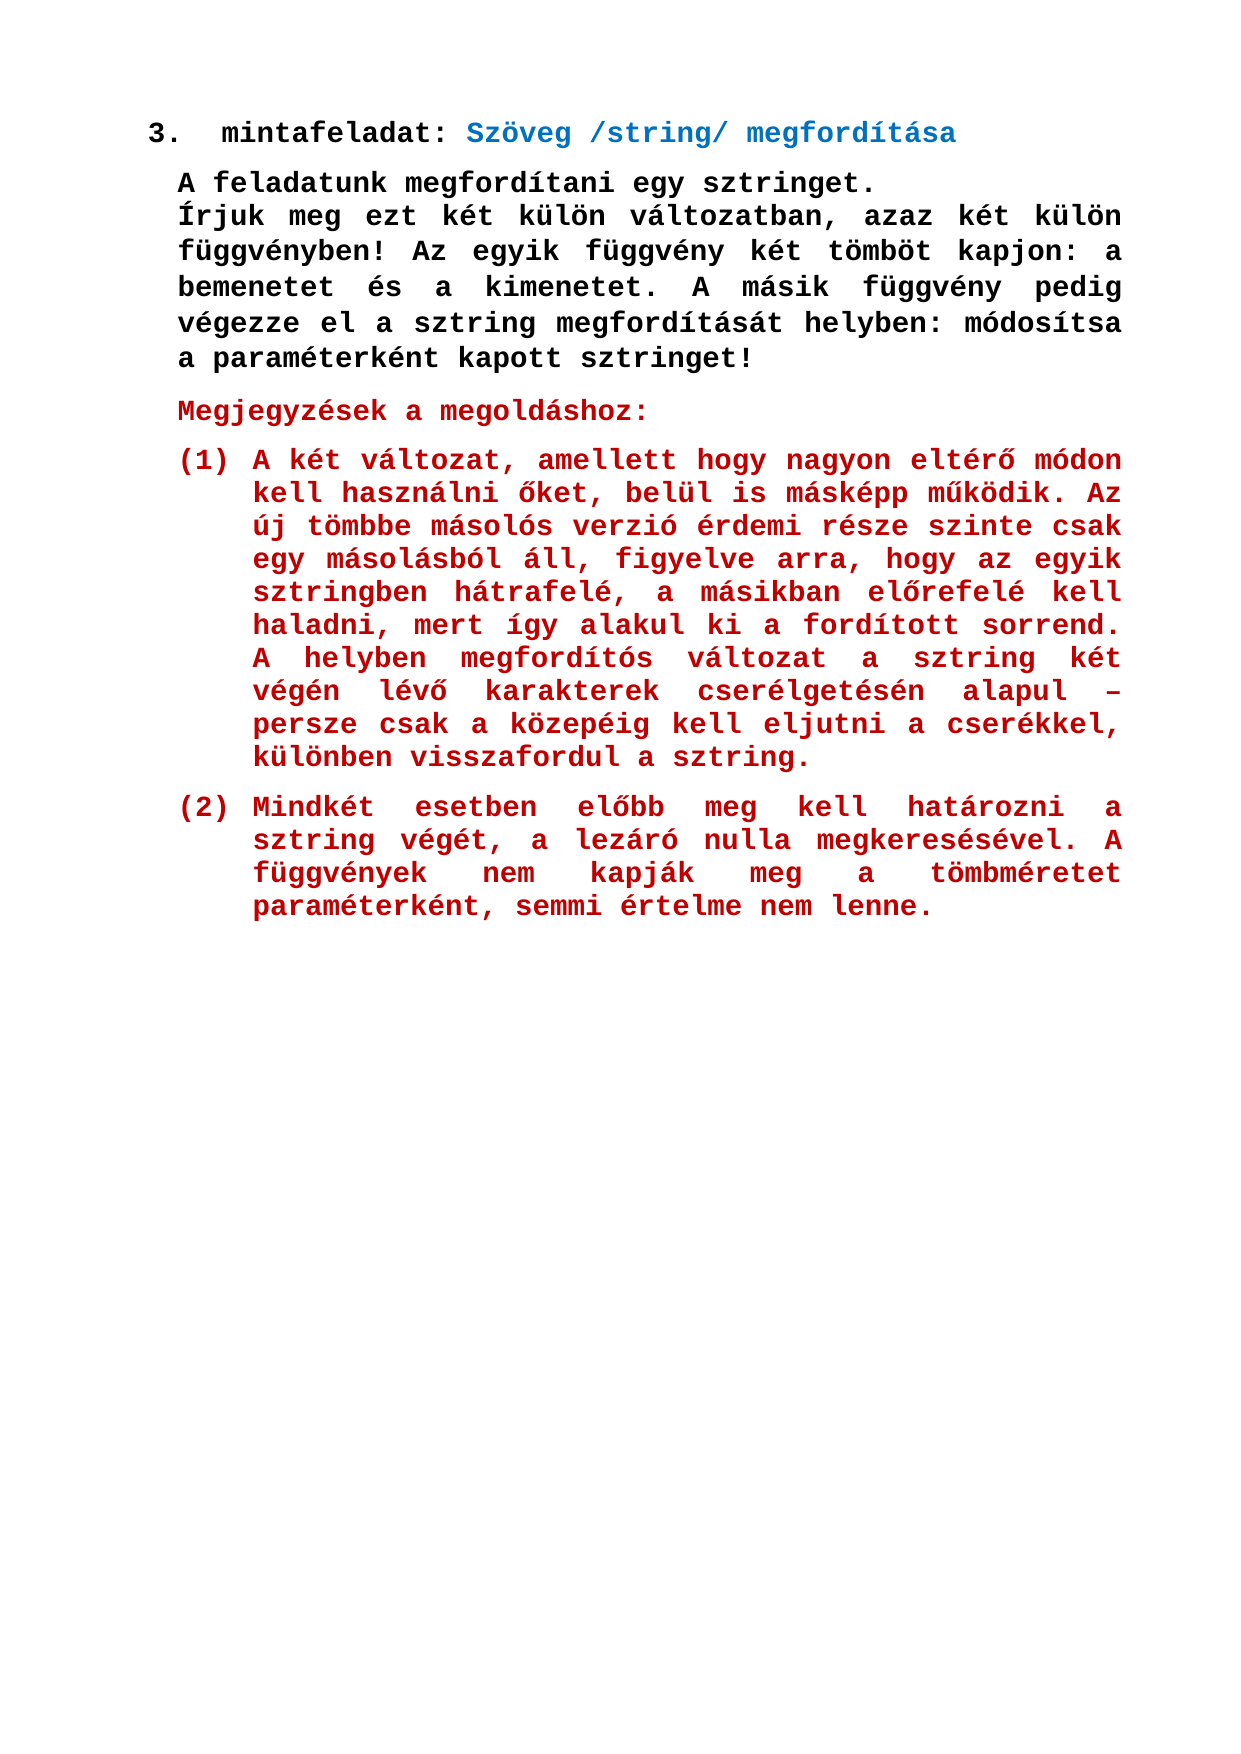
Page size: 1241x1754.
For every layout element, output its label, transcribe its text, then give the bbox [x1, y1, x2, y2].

list mintafeladat: Szöveg /string/ megfordítása [148, 118, 1122, 151]
list Megjegyzések a megoldáshoz: [177, 396, 1122, 429]
text Írjuk meg ezt két külön változatban, azaz két külön függvényben! Az egyik függvény két tömböt kapjon: a bemenetet és a kimenetet. A másik függvény pedig végezze el a sztring megfordítását helyben: módosítsa a paraméterként kapott sztringet! [177, 201, 1122, 376]
list A két változat, amellett hogy nagyon eltérő módon kell használni őket, belül is másképp működik. Az új tömbbe másolós verzió érdemi része szinte csak egy másolásból áll, figyelve arra, hogy az egyik sztringben hátrafelé, a másikban előrefelé kell haladni, mert így alakul ki a fordított sorrend. A helyben megfordítós változat a sztring két végén lévő karakterek cserélgetésén alapul – persze csak a közepéig kell eljutni a cserékkel, különben visszafordul a sztring. [177, 445, 1122, 776]
list Mindkét esetben előbb meg kell határozni a sztring végét, a lezáró nulla megkeresésével. A függvények nem kapják meg a tömbméretet paraméterként, semmi értelme nem lenne. [177, 792, 1122, 924]
list A feladatunk megfordítani egy sztringet. [177, 168, 1122, 201]
